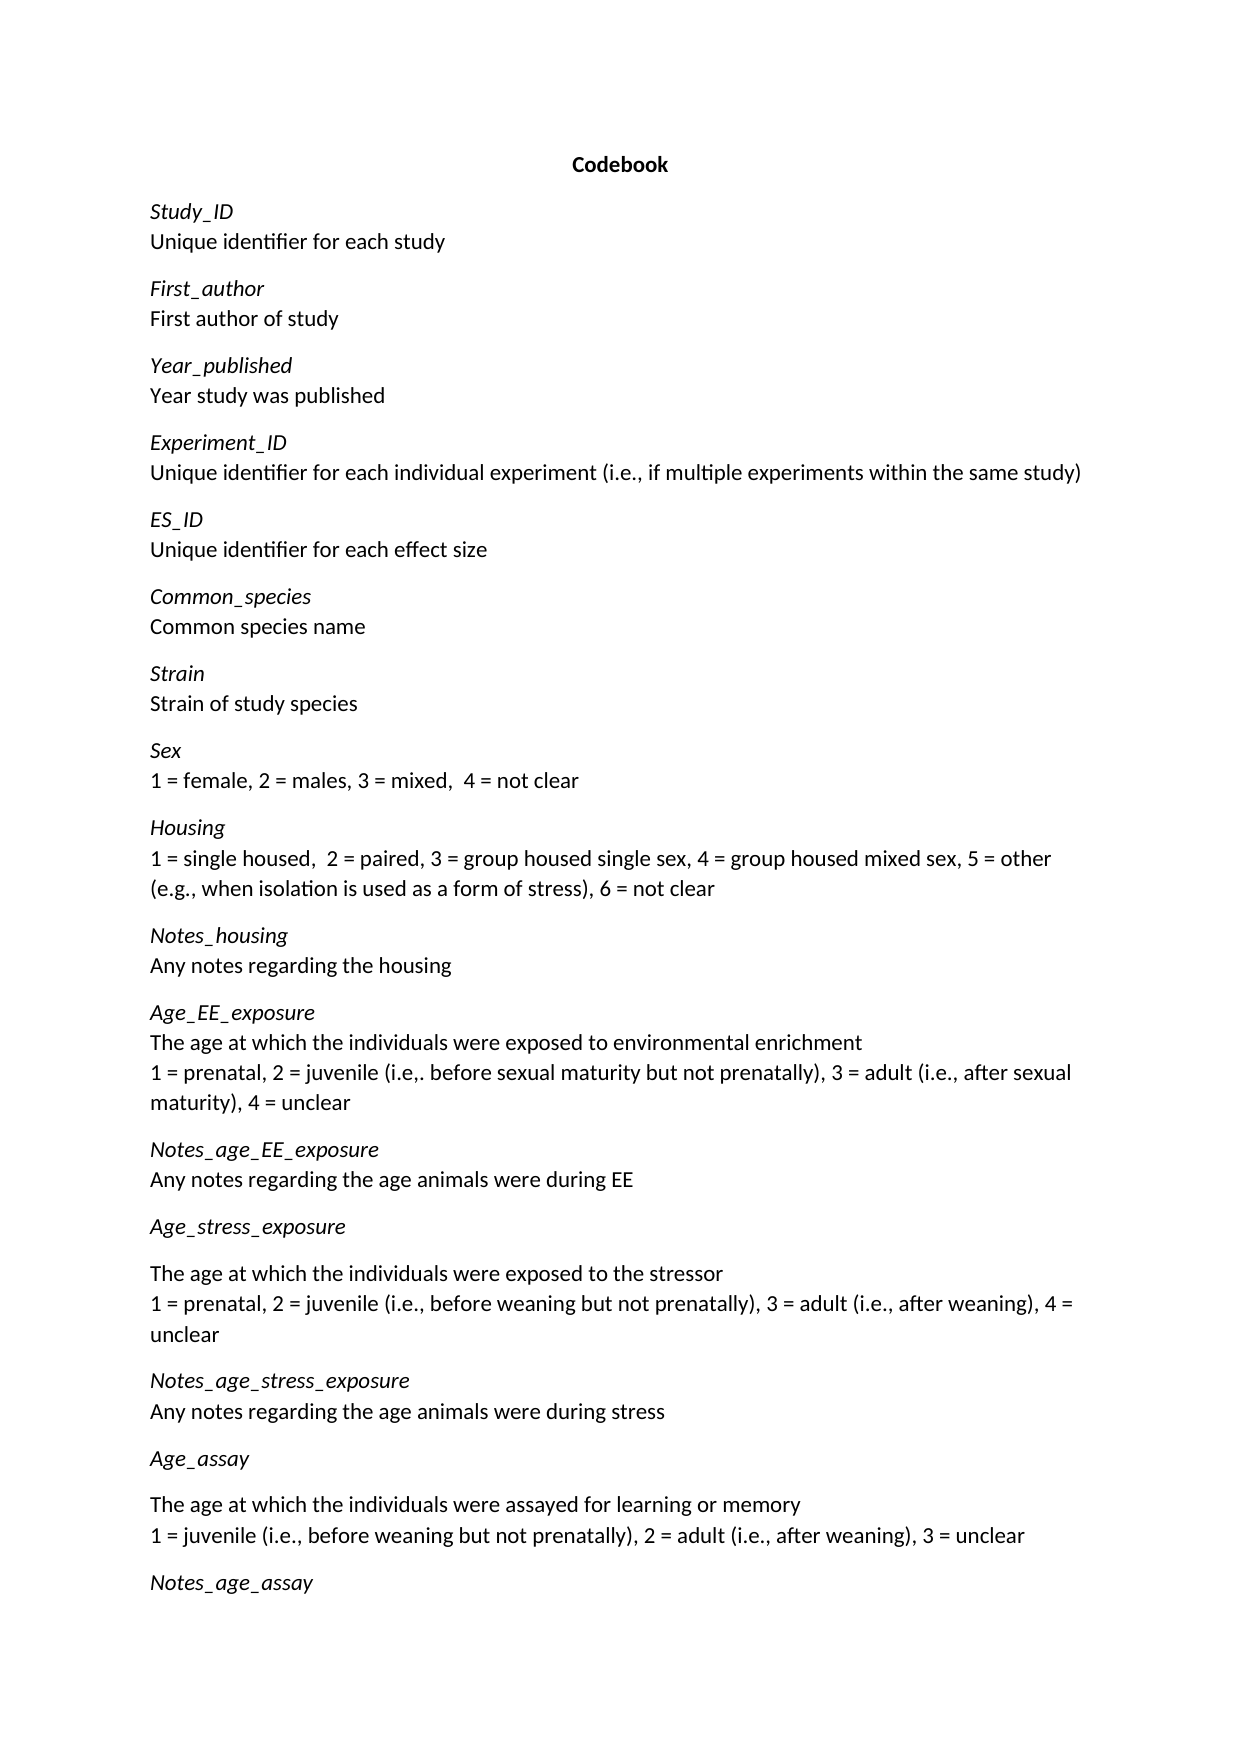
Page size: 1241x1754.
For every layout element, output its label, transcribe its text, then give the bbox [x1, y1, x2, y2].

text The age at which the individuals were assayed for learning or memory [150, 1491, 1090, 1519]
text 1 = prenatal, 2 = juvenile (i.e,. before sexual maturity but not prenatally), 3 = adult (i.e., after sexual maturity), 4 = unclear [150, 1058, 1090, 1117]
text Codebook [150, 150, 1090, 178]
text 1 = female, 2 = males, 3 = mixed, 4 = not clear [150, 767, 1090, 795]
text Notes_housing [150, 921, 1090, 949]
text Year study was published [150, 381, 1090, 409]
text The age at which the individuals were exposed to environmental enrichment [150, 1028, 1090, 1056]
text Housing [150, 813, 1090, 842]
text Common_species [150, 582, 1090, 610]
text Unique identifier for each effect size [150, 535, 1090, 563]
text Experiment_ID [150, 428, 1090, 456]
text Strain of study species [150, 689, 1090, 718]
text Notes_age_assay [150, 1568, 1090, 1596]
text 1 = juvenile (i.e., before weaning but not prenatally), 2 = adult (i.e., after weaning), 3 = unclear [150, 1521, 1090, 1549]
text Age_EE_exposure [150, 998, 1090, 1026]
text Age_stress_exposure [150, 1212, 1090, 1241]
text Any notes regarding the age animals were during EE [150, 1166, 1090, 1194]
text ES_ID [150, 505, 1090, 533]
text The age at which the individuals were exposed to the stressor [150, 1259, 1090, 1287]
text Unique identifier for each study [150, 227, 1090, 255]
text Notes_age_stress_exposure [150, 1367, 1090, 1395]
text Common species name [150, 612, 1090, 641]
text Any notes regarding the housing [150, 951, 1090, 979]
text Unique identifier for each individual experiment (i.e., if multiple experiments within the same study) [150, 458, 1090, 486]
text Year_published [150, 351, 1090, 379]
text First_author [150, 274, 1090, 302]
text 1 = prenatal, 2 = juvenile (i.e., before weaning but not prenatally), 3 = adult (i.e., after weaning), 4 = unclear [150, 1289, 1090, 1348]
text First author of study [150, 304, 1090, 332]
text Sex [150, 736, 1090, 764]
text Age_assay [150, 1444, 1090, 1472]
text Study_ID [150, 197, 1090, 225]
text Any notes regarding the age animals were during stress [150, 1397, 1090, 1425]
text Notes_age_EE_exposure [150, 1135, 1090, 1163]
text 1 = single housed, 2 = paired, 3 = group housed single sex, 4 = group housed mixed sex, 5 = other (e.g., when isolation is used as a form of stress), 6 = not clear [150, 844, 1090, 902]
text Strain [150, 659, 1090, 687]
